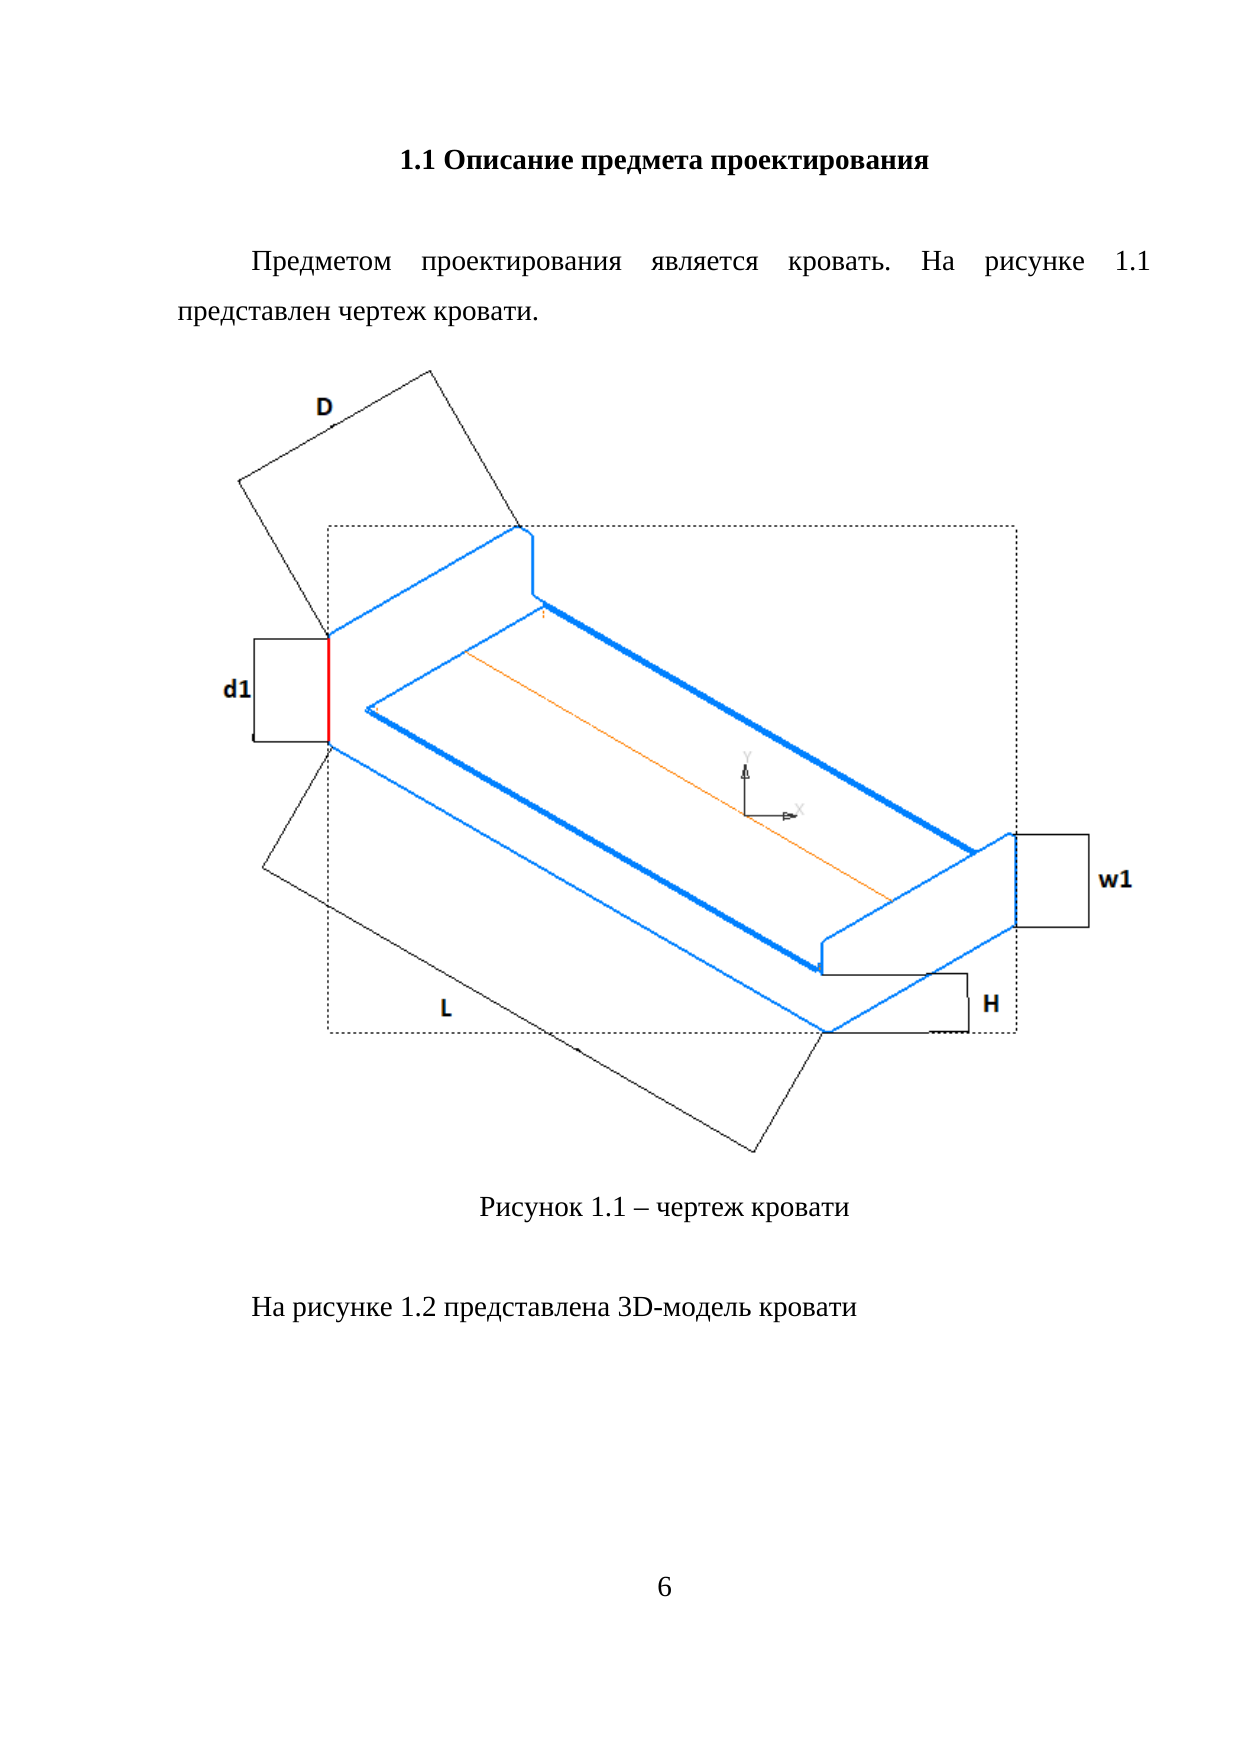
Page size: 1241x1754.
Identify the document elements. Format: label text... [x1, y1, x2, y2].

subtitle 1.1 Описание предмета проектирования [177, 142, 1152, 176]
text Предметом проектирования является кровать. На рисунке 1.1 представлен чертеж кровати. [177, 243, 1152, 327]
text Рисунок 1.1 – чертеж кровати [177, 1189, 1152, 1222]
picture [177, 343, 1152, 1173]
text На рисунке 1.2 представлена 3D-модель кровати [177, 1289, 1152, 1323]
